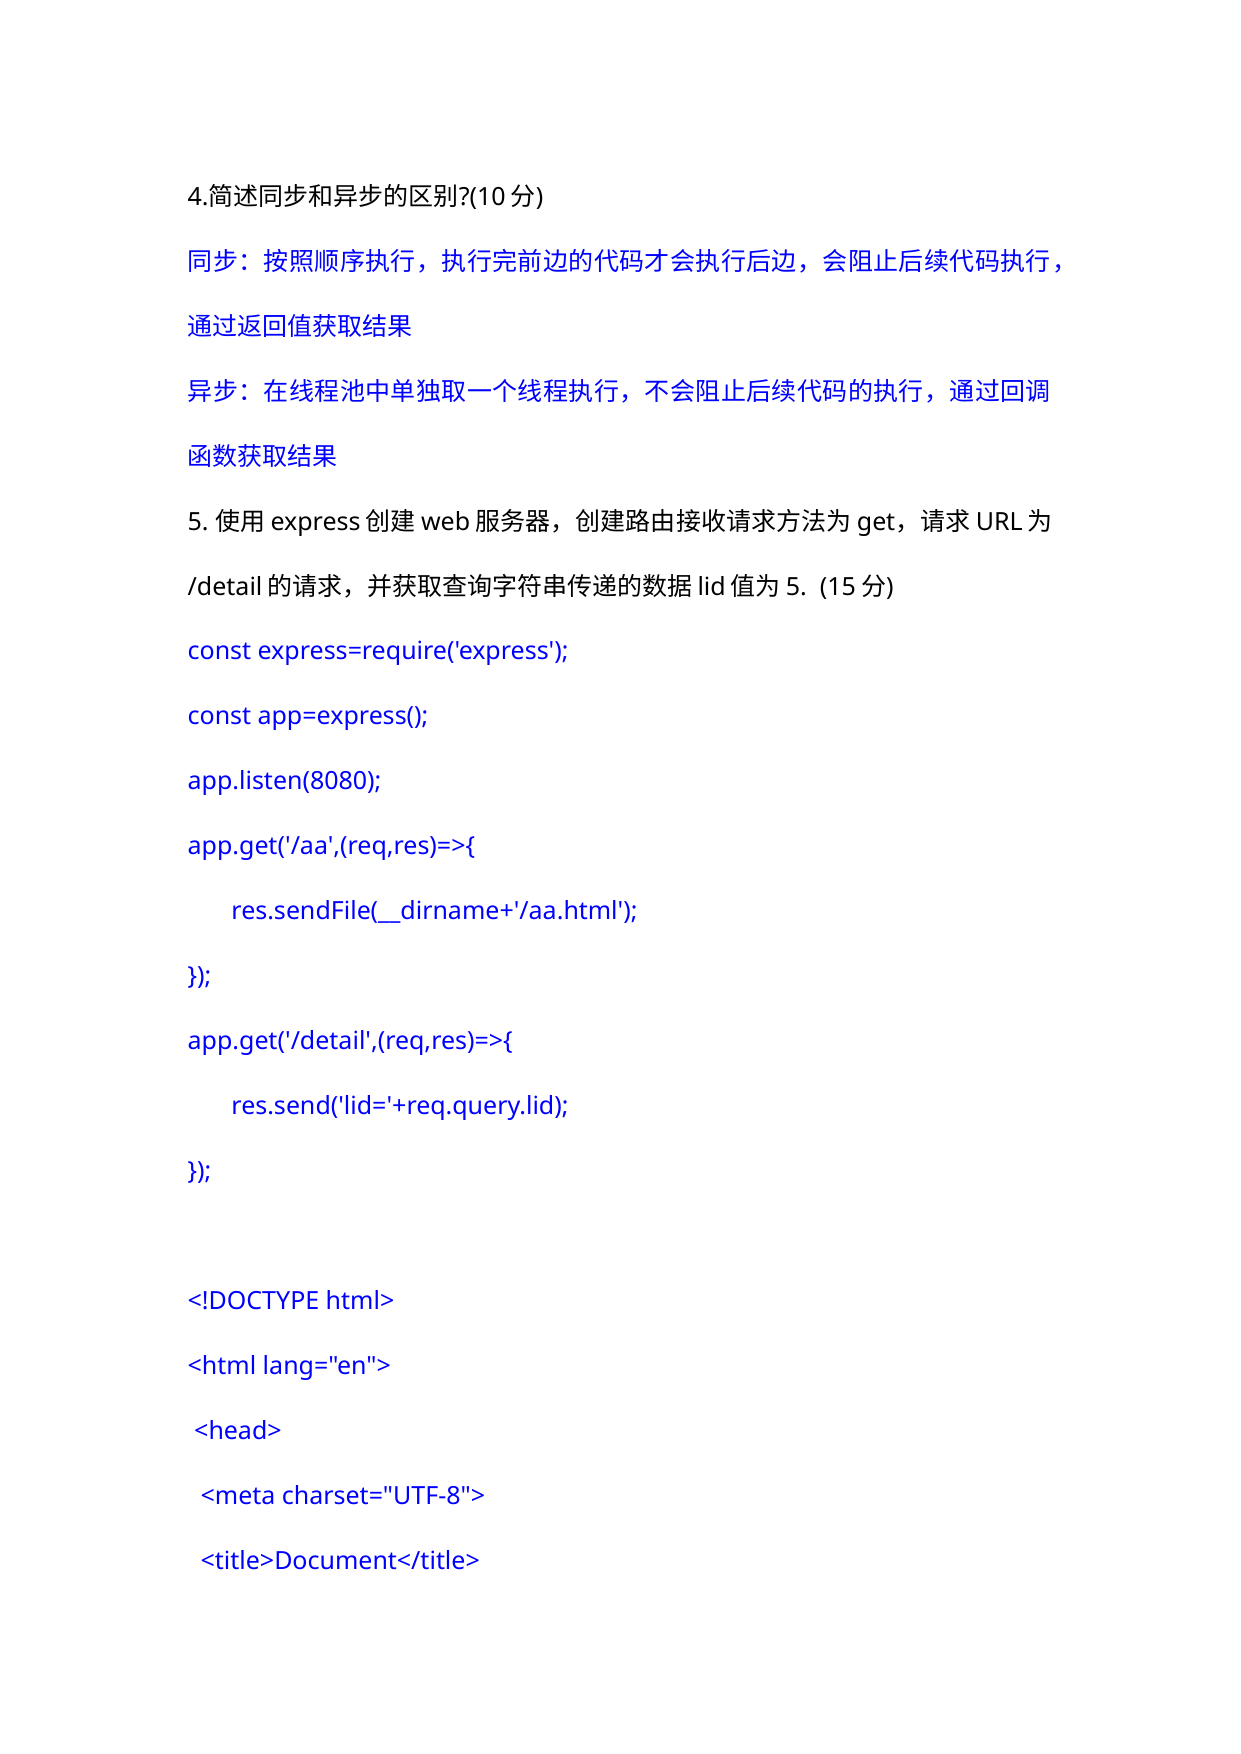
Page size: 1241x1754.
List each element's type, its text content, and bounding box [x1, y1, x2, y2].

text <!DOCTYPE html> [187, 1267, 1053, 1332]
text <title>Document</title> [187, 1527, 1053, 1592]
text 同步：按照顺序执行，执行完前边的代码才会执行后边，会阻止后续代码执行，通过返回值获取结果 [187, 227, 1053, 357]
text 4.简述同步和异步的区别?(10分) [187, 162, 1053, 227]
text <head> [187, 1397, 1053, 1462]
text <html lang="en"> [187, 1332, 1053, 1397]
text 5. 使用express创建web服务器，创建路由接收请求方法为get，请求URL为/detail的请求，并获取查询字符串传递的数据lid值为5. (15分) [187, 487, 1053, 617]
text }); [187, 1137, 1053, 1202]
text app.get('/detail',(req,res)=>{ [187, 1007, 1053, 1072]
text app.listen(8080); [187, 747, 1053, 812]
text }); [187, 942, 1053, 1007]
text app.get('/aa',(req,res)=>{ [187, 812, 1053, 877]
text <meta charset="UTF-8"> [187, 1462, 1053, 1527]
text const app=express(); [187, 682, 1053, 747]
text res.send('lid='+req.query.lid); [187, 1072, 1053, 1137]
text 异步：在线程池中单独取一个线程执行，不会阻止后续代码的执行，通过回调函数获取结果 [187, 357, 1053, 487]
text const express=require('express'); [187, 617, 1053, 682]
text res.sendFile(__dirname+'/aa.html'); [187, 877, 1053, 942]
